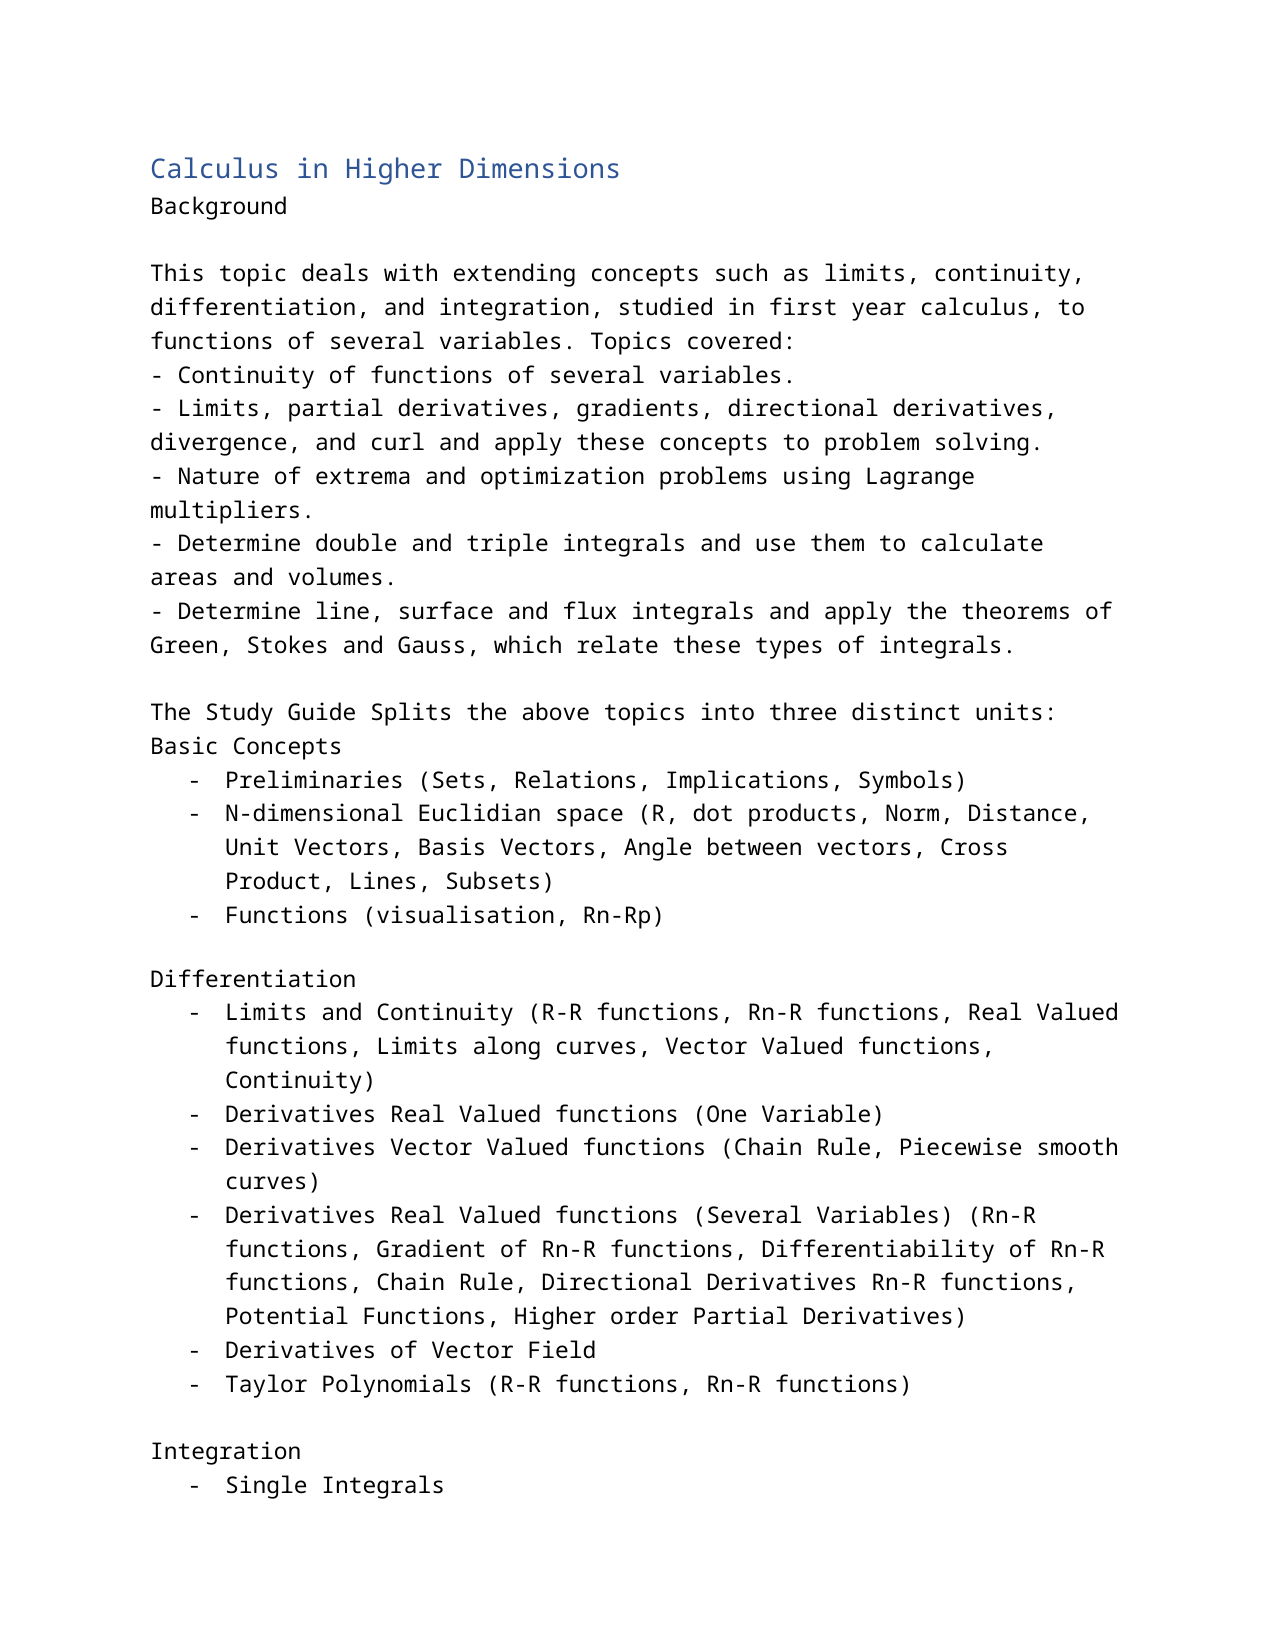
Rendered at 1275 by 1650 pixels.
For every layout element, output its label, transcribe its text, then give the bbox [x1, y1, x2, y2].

subtitle Calculus in Higher Dimensions [150, 150, 1204, 187]
list Single Integrals [187, 1469, 1125, 1500]
list Functions (visualisation, Rn-Rp) [187, 898, 1125, 930]
text - Determine double and triple integrals and use them to calculate areas and volumes. [150, 527, 1125, 592]
text Background [150, 190, 1125, 221]
text - Continuity of functions of several variables. [150, 358, 1125, 390]
text Integration [150, 1435, 1125, 1466]
list Derivatives Real Valued functions (Several Variables) (Rn-R functions, Gradient of Rn-R functions, Differentiability of Rn-R functions, Chain Rule, Directional Derivatives Rn-R functions, Potential Functions, Higher order Partial Derivatives) [187, 1199, 1125, 1331]
text Differentiation [150, 962, 1125, 994]
text - Nature of extrema and optimization problems using Lagrange multipliers. [150, 460, 1125, 525]
text - Limits, partial derivatives, gradients, directional derivatives, divergence, and curl and apply these concepts to problem solving. [150, 392, 1125, 457]
list Preliminaries (Sets, Relations, Implications, Symbols) [187, 763, 1125, 795]
list Derivatives of Vector Field [187, 1334, 1125, 1365]
list Derivatives Real Valued functions (One Variable) [187, 1097, 1125, 1129]
text - Determine line, surface and flux integrals and apply the theorems of Green, Stokes and Gauss, which relate these types of integrals. [150, 595, 1125, 660]
list N-dimensional Euclidian space (R, dot products, Norm, Distance, Unit Vectors, Basis Vectors, Angle between vectors, Cross Product, Lines, Subsets) [187, 797, 1125, 896]
list Limits and Continuity (R-R functions, Rn-R functions, Real Valued functions, Limits along curves, Vector Valued functions, Continuity) [187, 996, 1125, 1095]
list Derivatives Vector Valued functions (Chain Rule, Piecewise smooth curves) [187, 1131, 1125, 1196]
list Taylor Polynomials (R-R functions, Rn-R functions) [187, 1367, 1125, 1399]
text The Study Guide Splits the above topics into three distinct units: Basic Concepts [150, 696, 1125, 761]
text This topic deals with extending concepts such as limits, continuity, differentiation, and integration, studied in first year calculus, to functions of several variables. Topics covered: [150, 257, 1125, 356]
